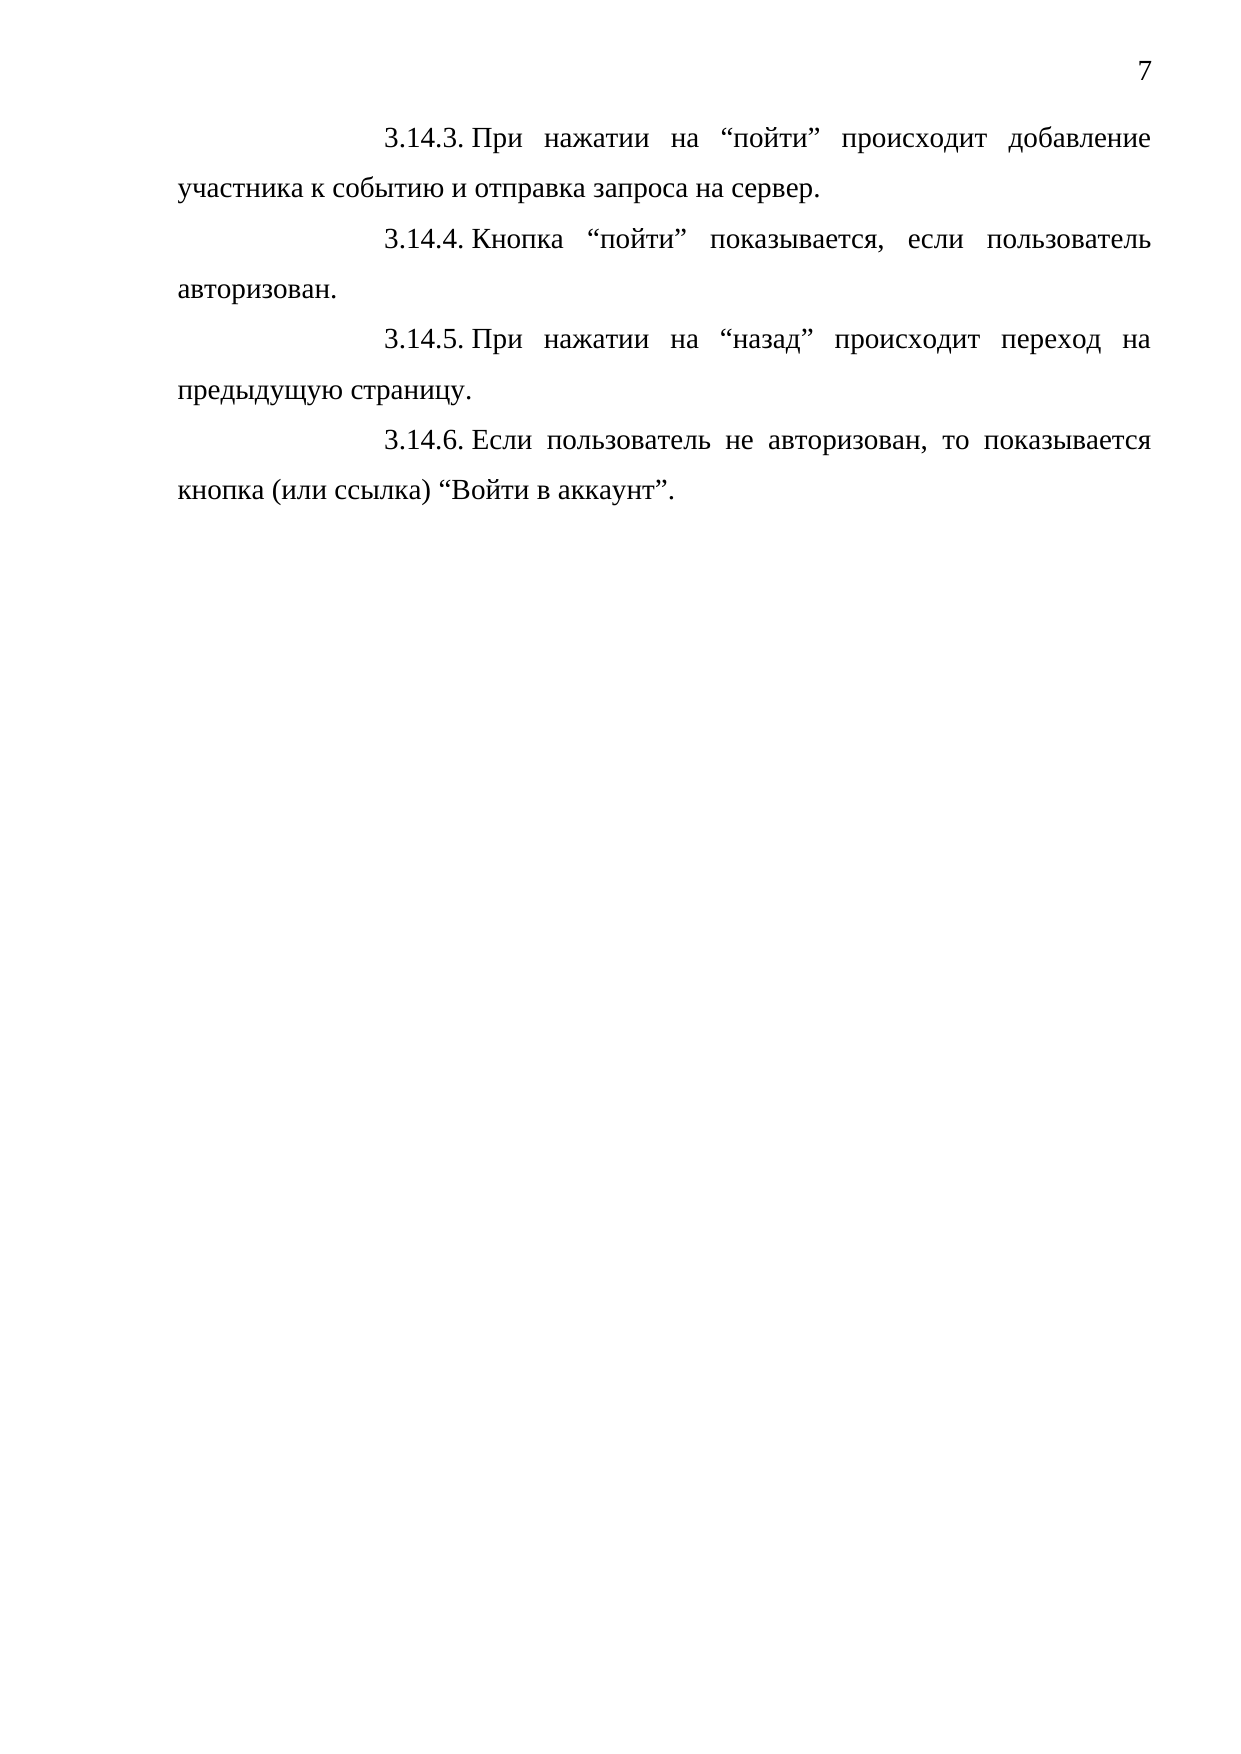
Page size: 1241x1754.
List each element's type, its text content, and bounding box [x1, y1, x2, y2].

list Кнопка “пойти” показывается, если пользователь авторизован. [177, 221, 1152, 305]
list При нажатии на “назад” происходит переход на предыдущую страницу. [177, 321, 1152, 405]
list Если пользователь не авторизован, то показывается кнопка (или ссылка) “Войти в аккаунт”. [177, 422, 1152, 506]
list При нажатии на “пойти” происходит добавление участника к событию и отправка запроса на сервер. [177, 120, 1152, 204]
